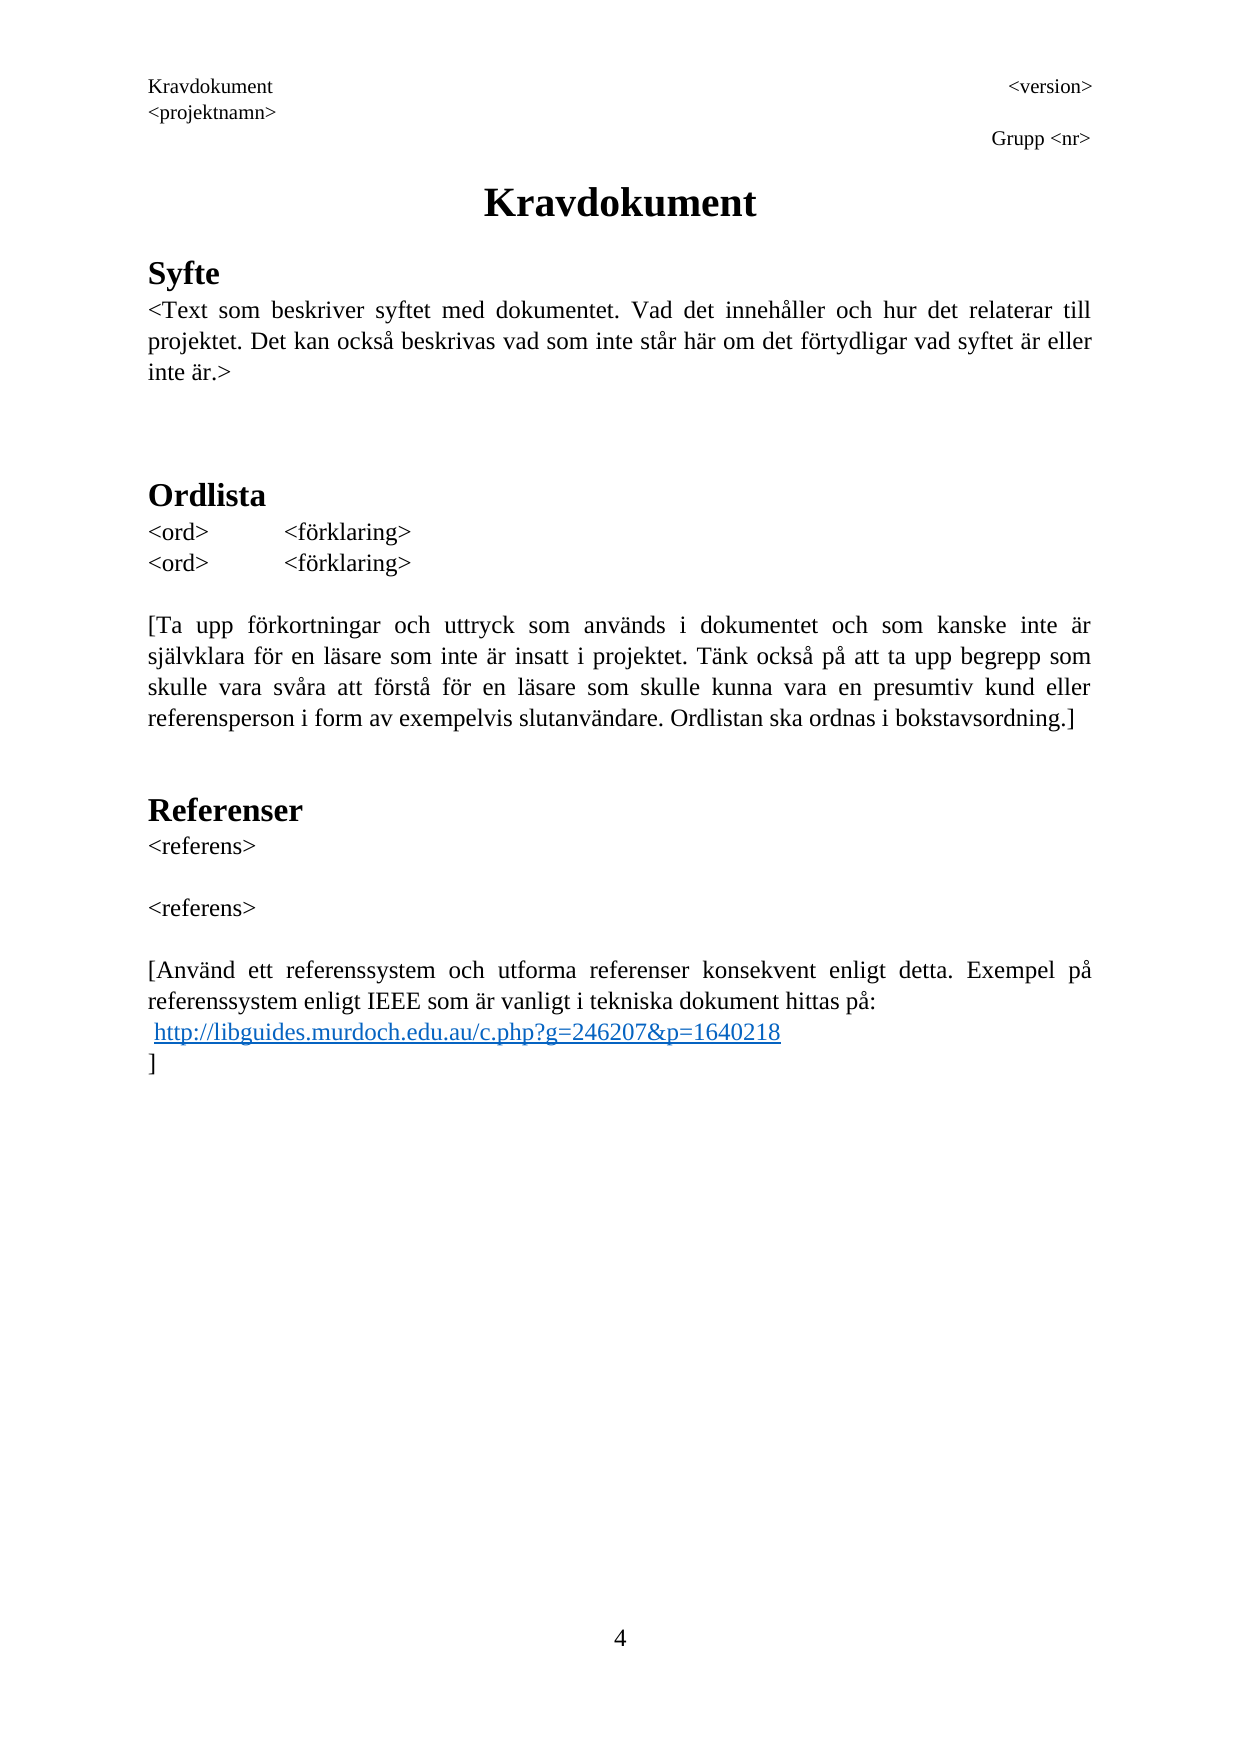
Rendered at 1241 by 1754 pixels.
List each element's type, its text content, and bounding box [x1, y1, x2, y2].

text ] [148, 1048, 1093, 1077]
subtitle Syfte [148, 254, 1093, 292]
text [Använd ett referenssystem och utforma referenser konsekvent enligt detta. Exempel på referenssystem enligt IEEE som är vanligt i tekniska dokument hittas på: [148, 955, 1093, 1015]
text [Ta upp förkortningar och uttryck som används i dokumentet och som kanske inte är självklara för en läsare som inte är insatt i projektet. Tänk också på att ta upp begrepp som skulle vara svåra att förstå för en läsare som skulle kunna vara en presumtiv kund eller referensperson i form av exempelvis slutanvändare. Ordlistan ska ordnas i bokstavsordning.] [148, 610, 1093, 732]
text <ord> <förklaring> [148, 548, 1093, 576]
subtitle Kravdokument [148, 177, 1093, 225]
text <ord> <förklaring> [148, 517, 1093, 545]
text <Text som beskriver syftet med dokumentet. Vad det innehåller och hur det relaterar till projektet. Det kan också beskrivas vad som inte står här om det förtydligar vad syftet är eller inte är.> [148, 295, 1093, 386]
text <referens> [148, 893, 1093, 922]
text http://libguides.murdoch.edu.au/c.php?g=246207&p=1640218 [148, 1017, 1093, 1046]
subtitle Ordlista [148, 475, 1093, 513]
text <referens> [148, 831, 1093, 860]
subtitle Referenser [148, 790, 1093, 828]
